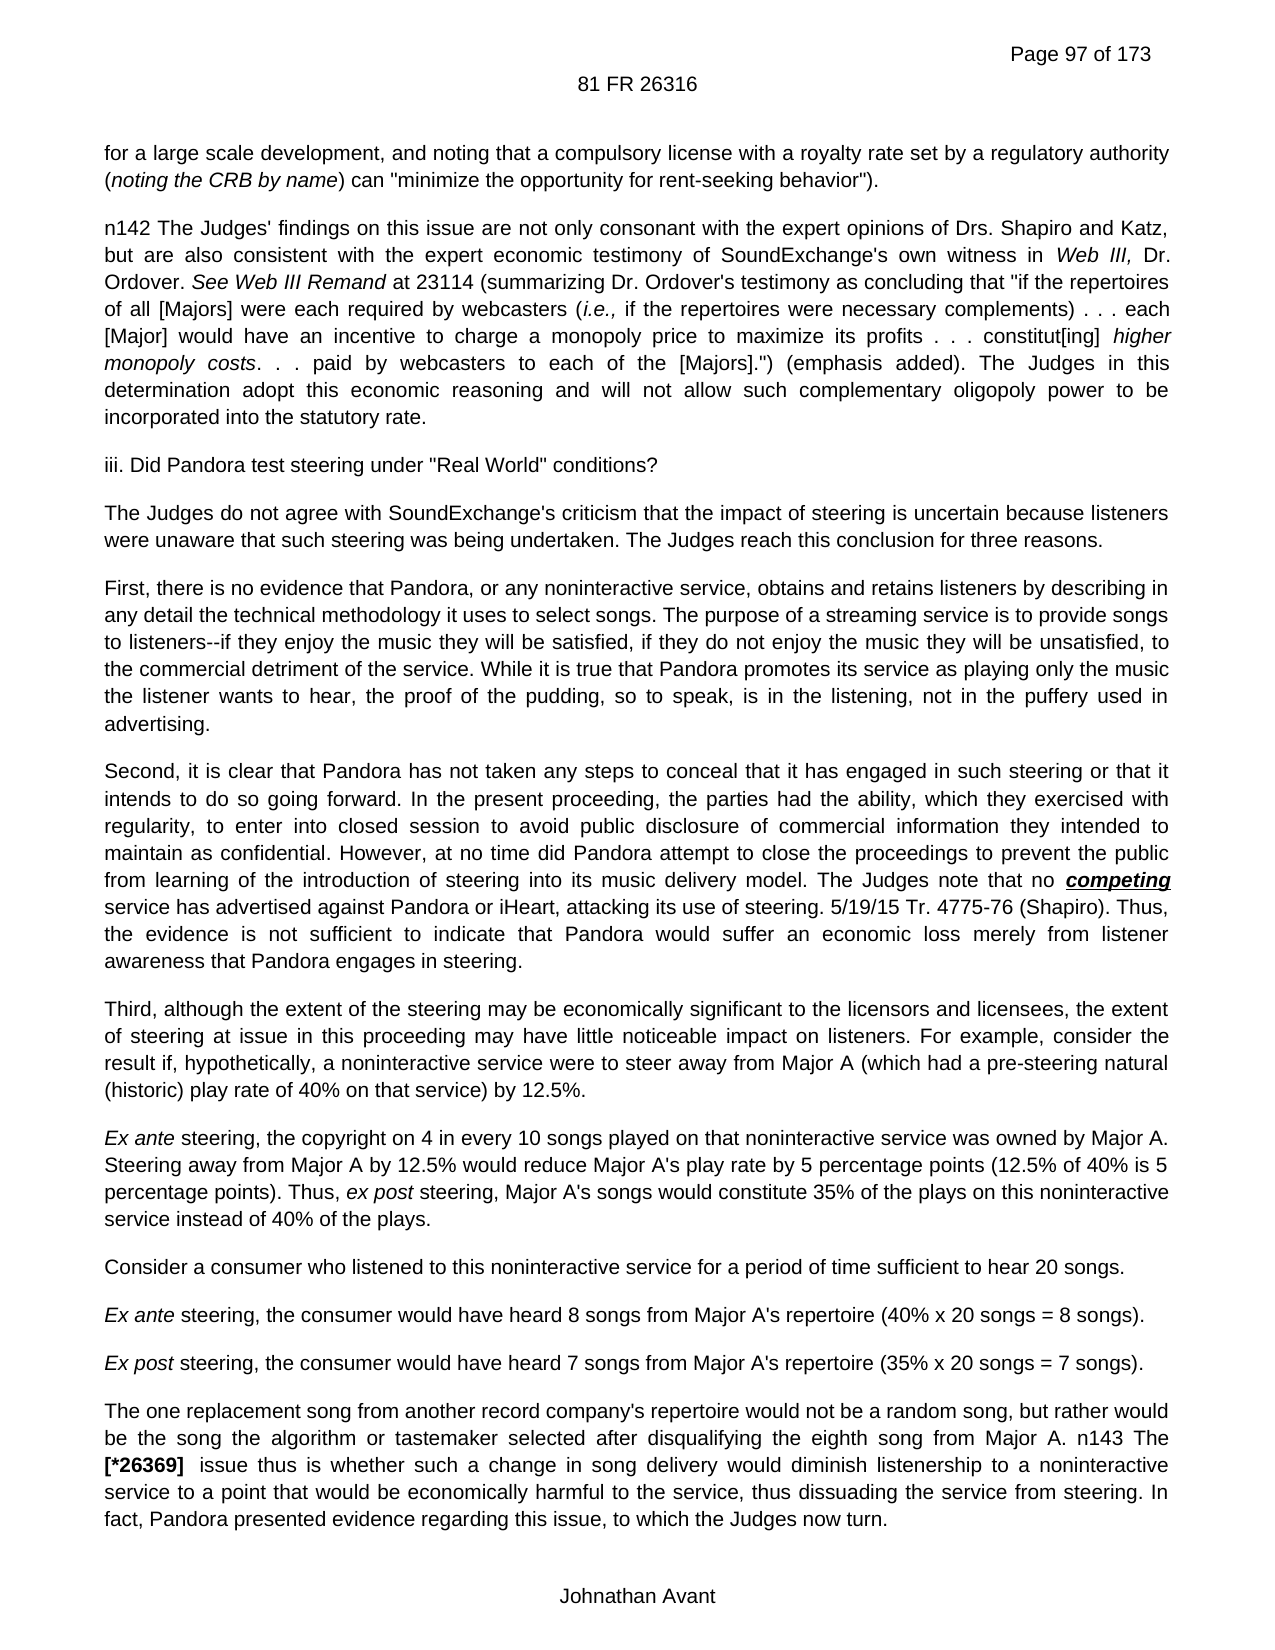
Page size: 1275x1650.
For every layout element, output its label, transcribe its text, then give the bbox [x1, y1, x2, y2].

text Consider a consumer who listened to this noninteractive service for a period of time sufficient to hear 20 songs. [104, 1252, 1171, 1279]
text iii. Did Pandora test steering under "Real World" conditions? [104, 450, 1171, 477]
text The one replacement song from another record company's repertoire would not be a random song, but rather would be the song the algorithm or tastemaker selected after disqualifying the eighth song from Major A. n143 The [*26369] issue thus is whether such a change in song delivery would diminish listenership to a noninteractive service to a point that would be economically harmful to the service, thus dissuading the service from steering. In fact, Pandora presented evidence regarding this issue, to which the Judges now turn. [104, 1396, 1171, 1531]
text The Judges do not agree with SoundExchange's criticism that the impact of steering is uncertain because listeners were unaware that such steering was being undertaken. The Judges reach this conclusion for three reasons. [104, 498, 1171, 552]
text n142 The Judges' findings on this issue are not only consonant with the expert opinions of Drs. Shapiro and Katz, but are also consistent with the expert economic testimony of SoundExchange's own witness in Web III, Dr. Ordover. See Web III Remand at 23114 (summarizing Dr. Ordover's testimony as concluding that "if the repertoires of all [Majors] were each required by webcasters (i.e., if the repertoires were necessary complements) . . . each [Major] would have an incentive to charge a monopoly price to maximize its profits . . . constitut[ing] higher monopoly costs. . . paid by webcasters to each of the [Majors].") (emphasis added). The Judges in this determination adopt this economic reasoning and will not allow such complementary oligopoly power to be incorporated into the statutory rate. [104, 212, 1171, 429]
text First, there is no evidence that Pandora, or any noninteractive service, obtains and retains listeners by describing in any detail the technical methodology it uses to select songs. The purpose of a streaming service is to provide songs to listeners--if they enjoy the music they will be satisfied, if they do not enjoy the music they will be unsatisfied, to the commercial detriment of the service. While it is true that Pandora promotes its service as playing only the music the listener wants to hear, the proof of the pudding, so to speak, is in the listening, not in the puffery used in advertising. [104, 573, 1171, 735]
text Ex ante steering, the consumer would have heard 8 songs from Major A's repertoire (40% x 20 songs = 8 songs). [104, 1300, 1171, 1327]
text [104, 137, 1171, 192]
text Ex ante steering, the copyright on 4 in every 10 songs played on that noninteractive service was owned by Major A. Steering away from Major A by 12.5% would reduce Major A's play rate by 5 percentage points (12.5% of 40% is 5 percentage points). Thus, ex post steering, Major A's songs would constitute 35% of the plays on this noninteractive service instead of 40% of the plays. [104, 1123, 1171, 1231]
text Third, although the extent of the steering may be economically significant to the licensors and licensees, the extent of steering at issue in this proceeding may have little noticeable impact on listeners. For example, consider the result if, hypothetically, a noninteractive service were to steer away from Major A (which had a pre-steering natural (historic) play rate of 40% on that service) by 12.5%. [104, 994, 1171, 1102]
text Ex post steering, the consumer would have heard 7 songs from Major A's repertoire (35% x 20 songs = 7 songs). [104, 1348, 1171, 1375]
text Second, it is clear that Pandora has not taken any steps to conceal that it has engaged in such steering or that it intends to do so going forward. In the present proceeding, the parties had the ability, which they exercised with regularity, to enter into closed session to avoid public disclosure of commercial information they intended to maintain as confidential. However, at no time did Pandora attempt to close the proceedings to prevent the public from learning of the introduction of steering into its music delivery model. The Judges note that no competing service has advertised against Pandora or iHeart, attacking its use of steering. 5/19/15 Tr. 4775-76 (Shapiro). Thus, the evidence is not sufficient to indicate that Pandora would suffer an economic loss merely from listener awareness that Pandora engages in steering. [104, 756, 1171, 973]
